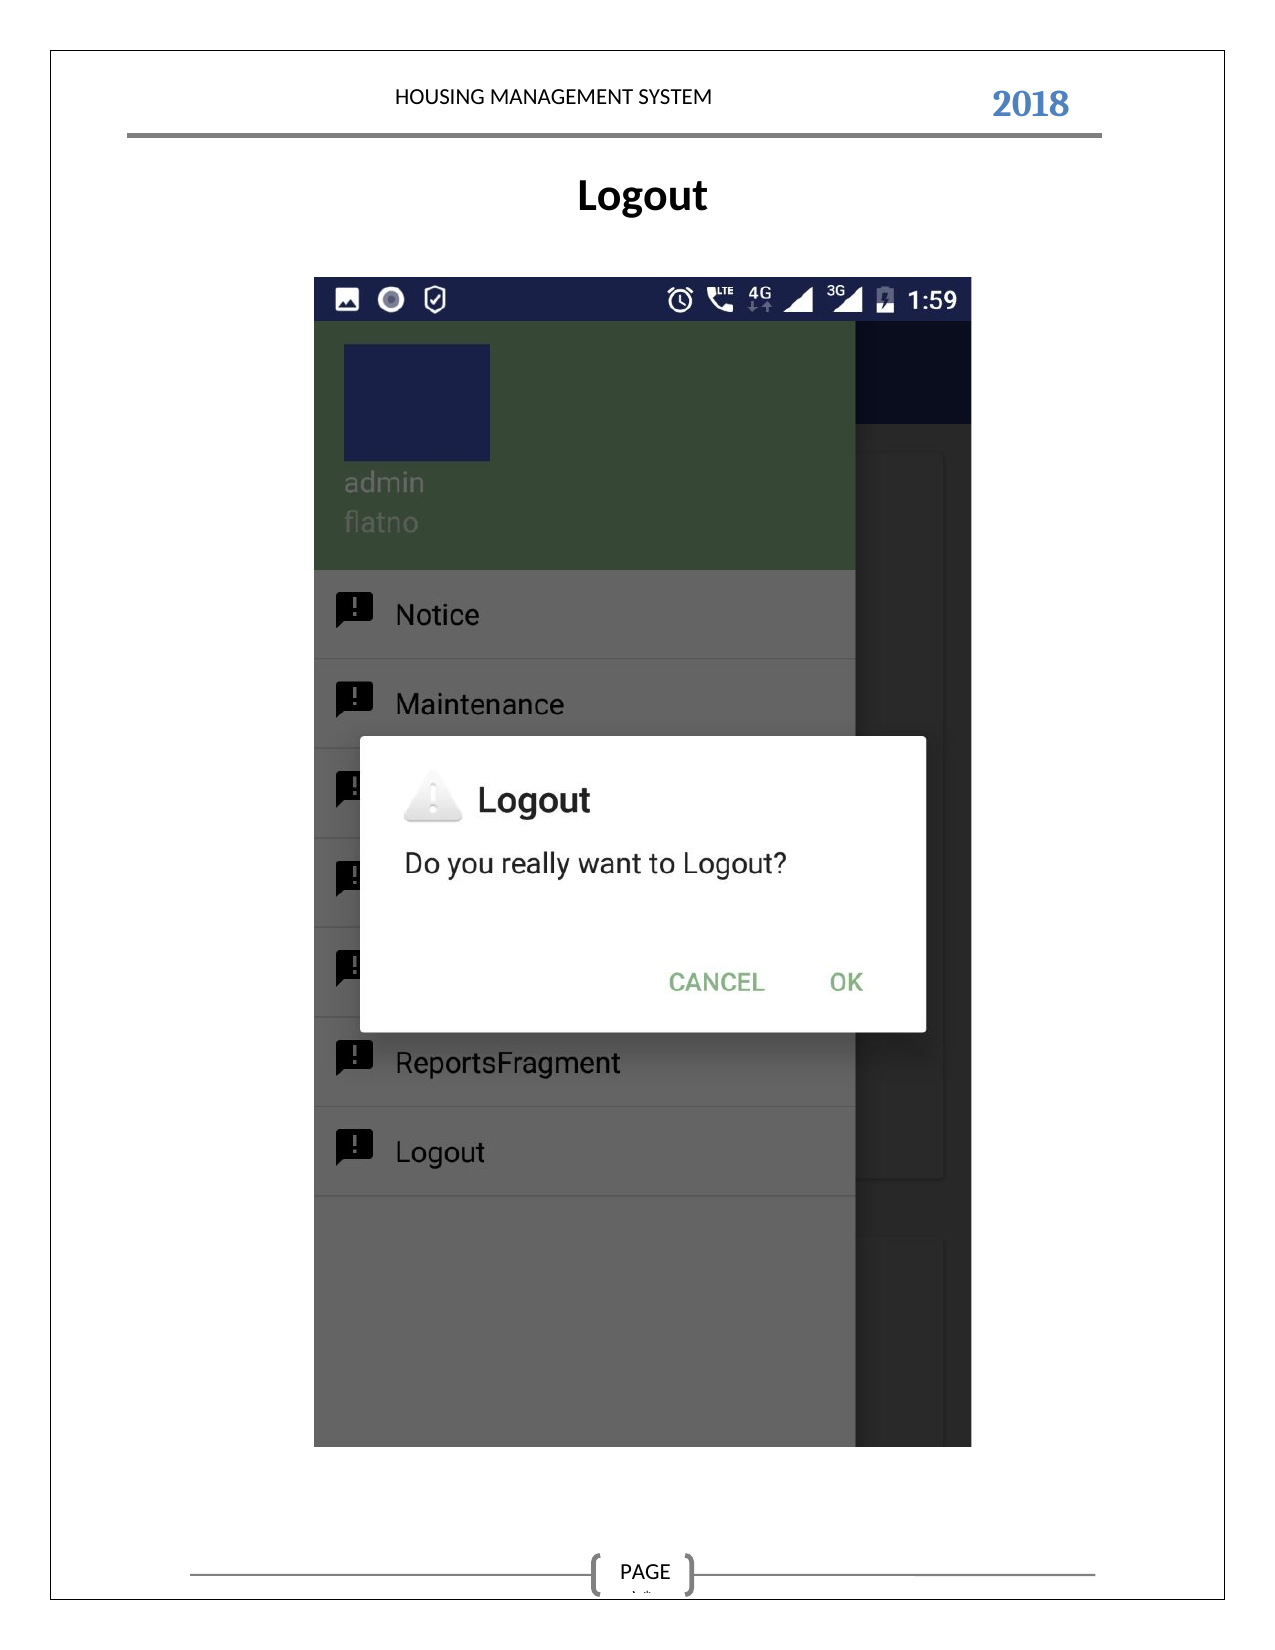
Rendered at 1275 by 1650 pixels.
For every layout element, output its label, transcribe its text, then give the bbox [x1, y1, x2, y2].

text Logout [127, 166, 1158, 222]
picture [314, 277, 972, 1447]
